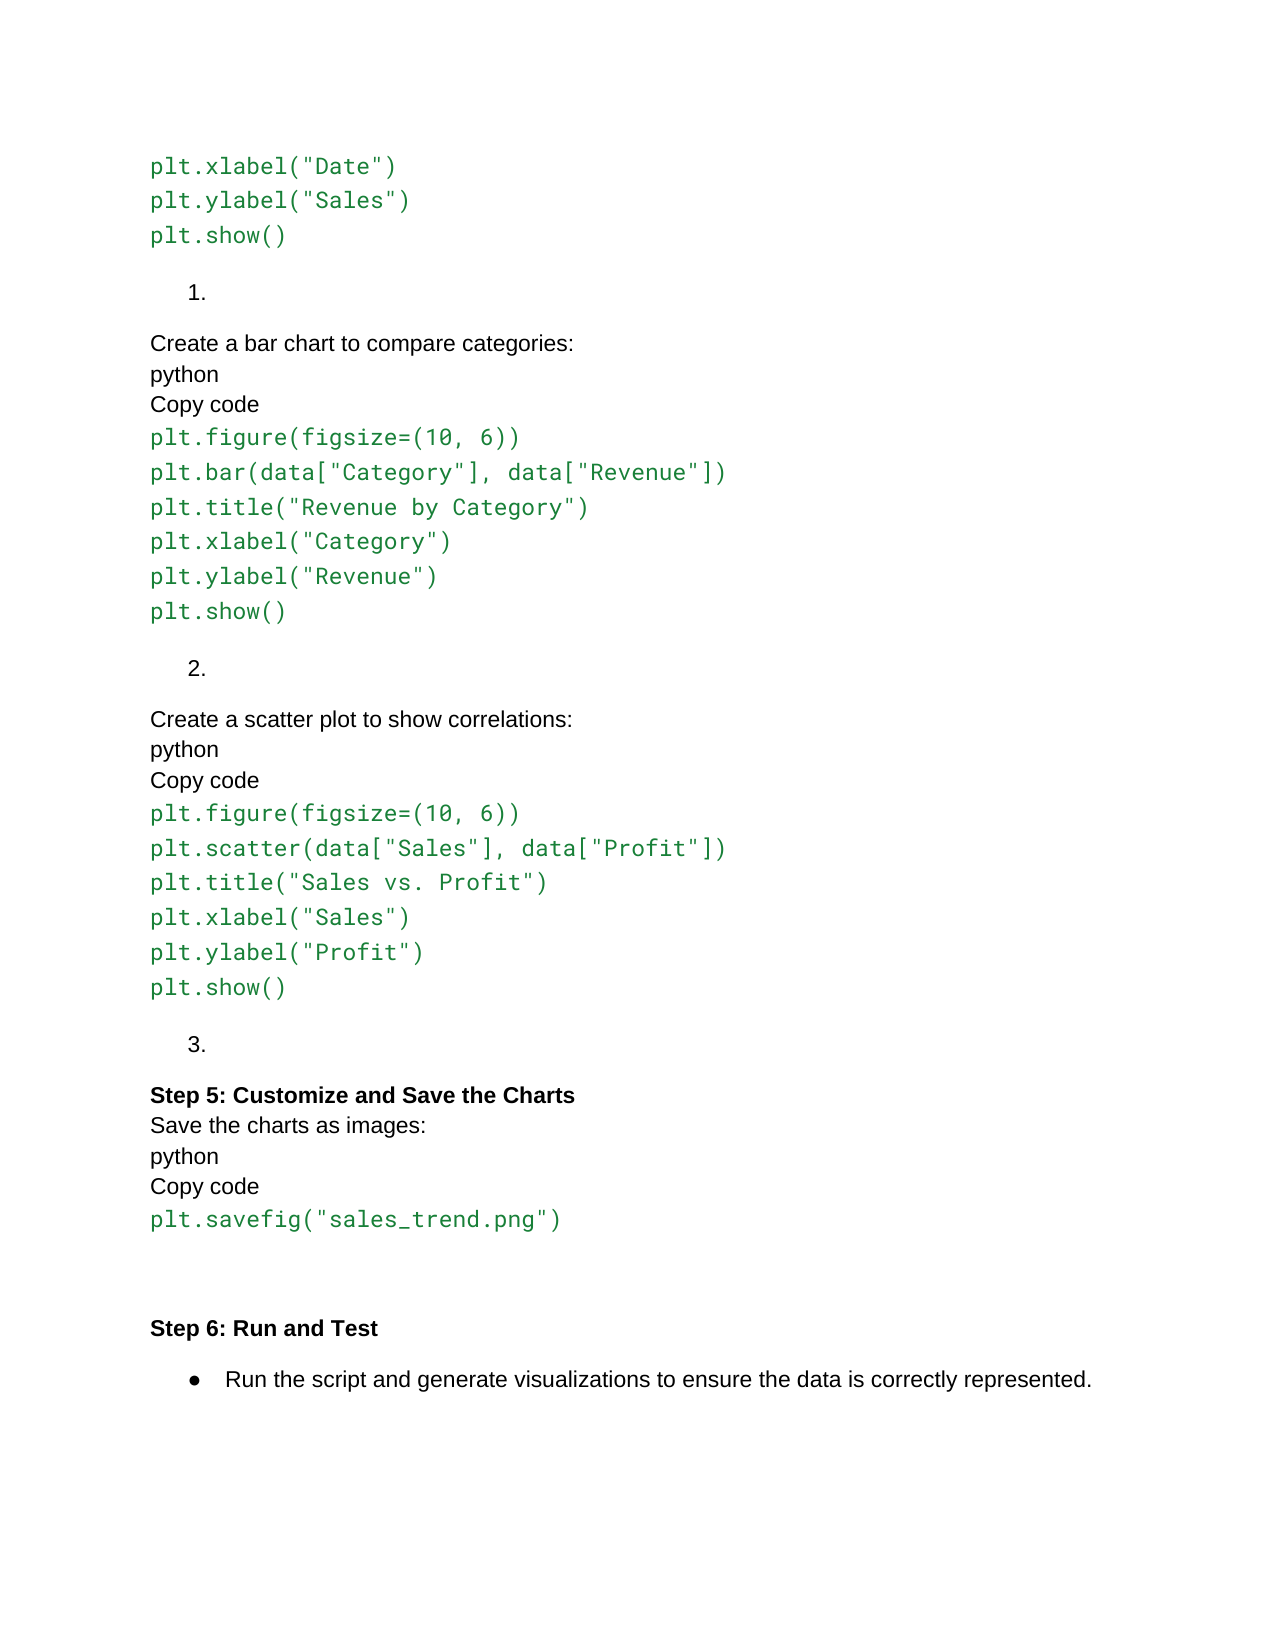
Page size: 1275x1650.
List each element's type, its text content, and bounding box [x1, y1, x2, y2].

text plt.show() [150, 595, 1125, 625]
text Save the charts as images: python Copy code plt.savefig("sales_trend.png") [150, 1112, 1125, 1234]
subtitle Step 5: Customize and Save the Charts [150, 1082, 1125, 1108]
text plt.show() [150, 219, 1125, 249]
text plt.bar(data["Category"], data["Revenue"]) [150, 456, 1125, 487]
text plt.ylabel("Sales") [150, 185, 1125, 215]
text plt.scatter(data["Sales"], data["Profit"]) [150, 832, 1125, 862]
text plt.title("Revenue by Category") [150, 491, 1125, 521]
list Run the script and generate visualizations to ensure the data is correctly represented. [187, 1366, 1125, 1392]
text plt.show() [150, 971, 1125, 1001]
text plt.xlabel("Category") [150, 526, 1125, 556]
text plt.title("Sales vs. Profit") [150, 867, 1125, 897]
text plt.xlabel("Sales") [150, 901, 1125, 932]
text Create a scatter plot to show correlations: python Copy code plt.figure(figsize=(10, 6)) [150, 706, 1125, 828]
text plt.ylabel("Revenue") [150, 560, 1125, 591]
text plt.ylabel("Profit") [150, 936, 1125, 966]
subtitle Step 6: Run and Test [150, 1315, 1125, 1341]
text plt.xlabel("Date") [150, 150, 1125, 180]
text Create a bar chart to compare categories: python Copy code plt.figure(figsize=(10, 6)) [150, 330, 1125, 452]
